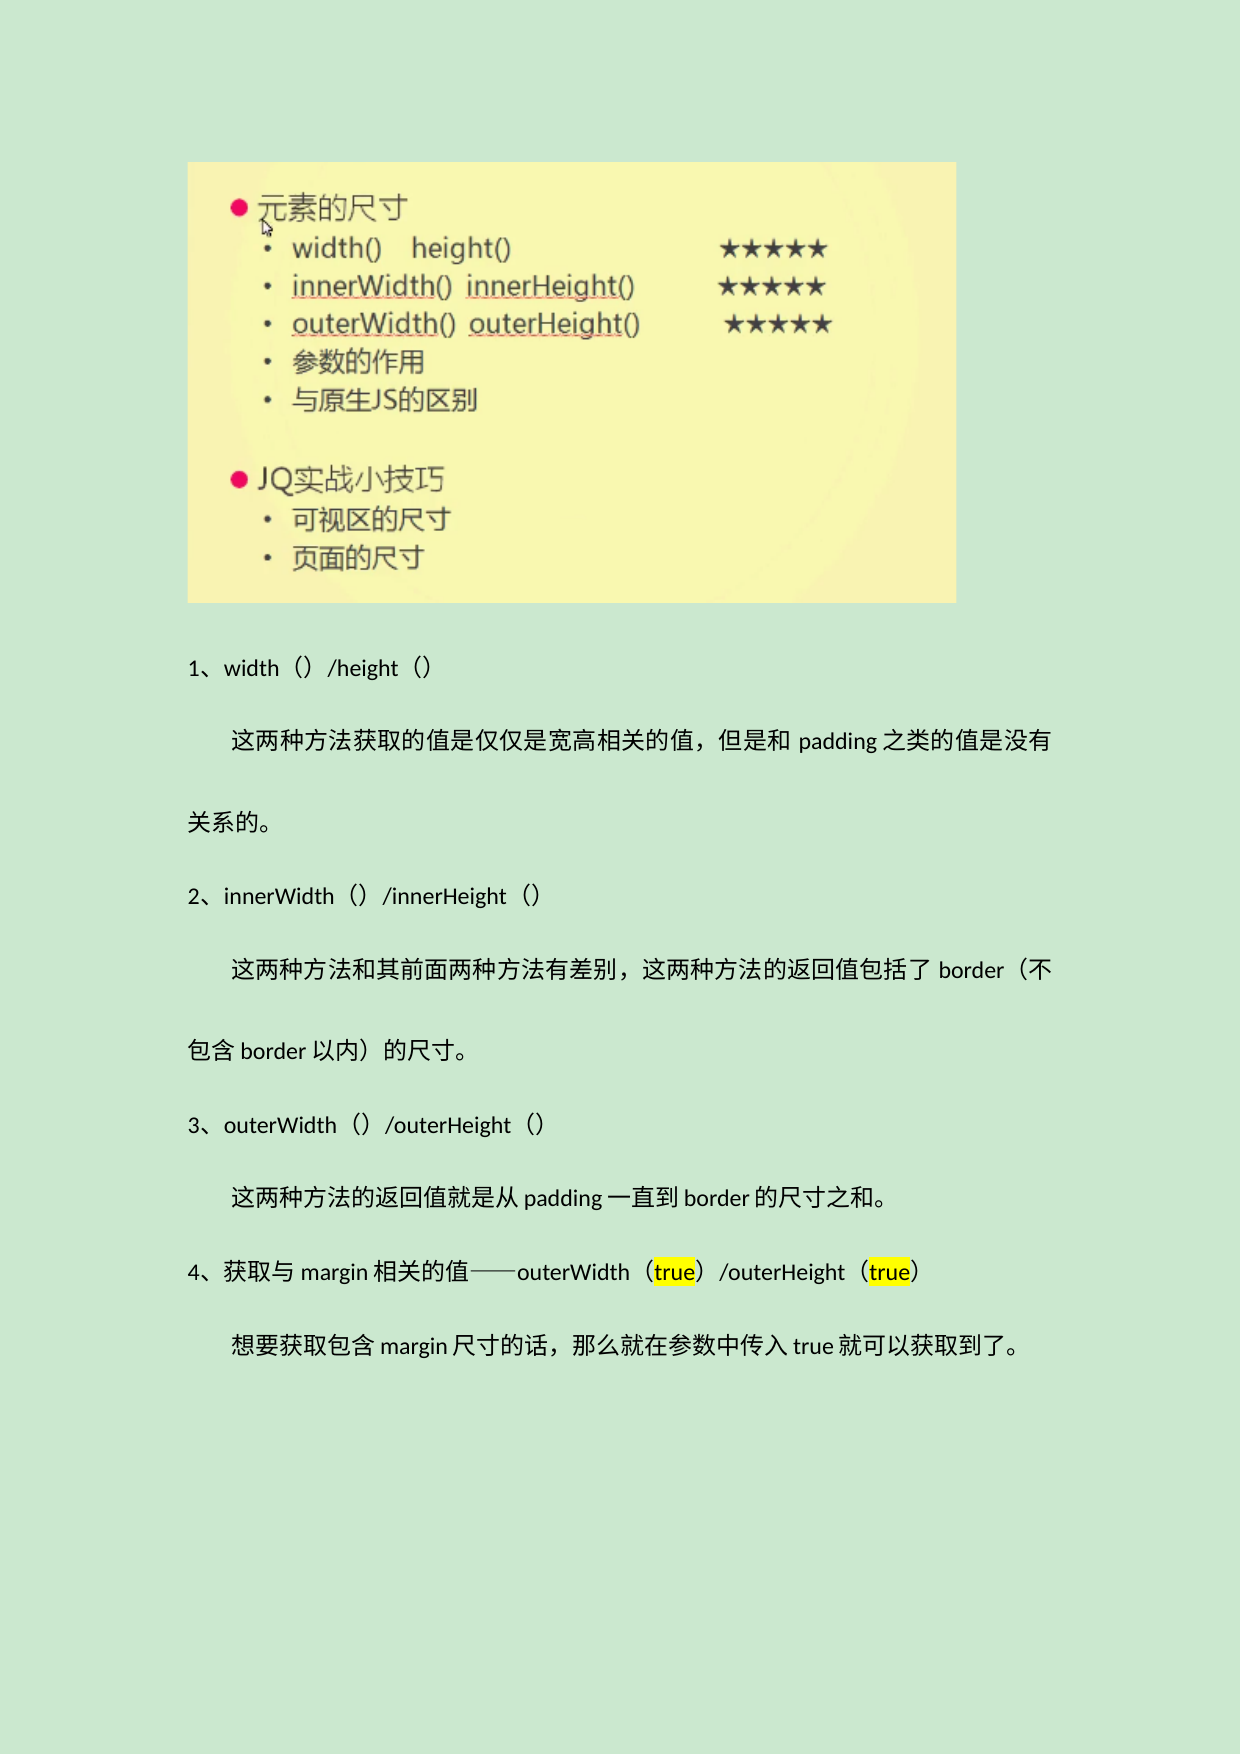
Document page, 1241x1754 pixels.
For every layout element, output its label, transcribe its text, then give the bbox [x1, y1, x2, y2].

text 这两种方法的返回值就是从padding一直到border的尺寸之和。 [187, 1164, 1053, 1229]
text 想要获取包含margin尺寸的话，那么就在参数中传入true就可以获取到了。 [187, 1311, 1053, 1376]
text 4、获取与margin相关的值——outerWidth（true）/outerHeight（true） [187, 1238, 1053, 1303]
text 3、outerWidth（）/outerHeight（） [187, 1090, 1053, 1155]
text 这两种方法和其前面两种方法有差别，这两种方法的返回值包括了border（不包含border以内）的尺寸。 [187, 935, 1053, 1082]
text 2、innerWidth（）/innerHeight（） [187, 862, 1053, 927]
text 这两种方法获取的值是仅仅是宽高相关的值，但是和padding之类的值是没有关系的。 [187, 707, 1053, 853]
picture [187, 162, 957, 603]
